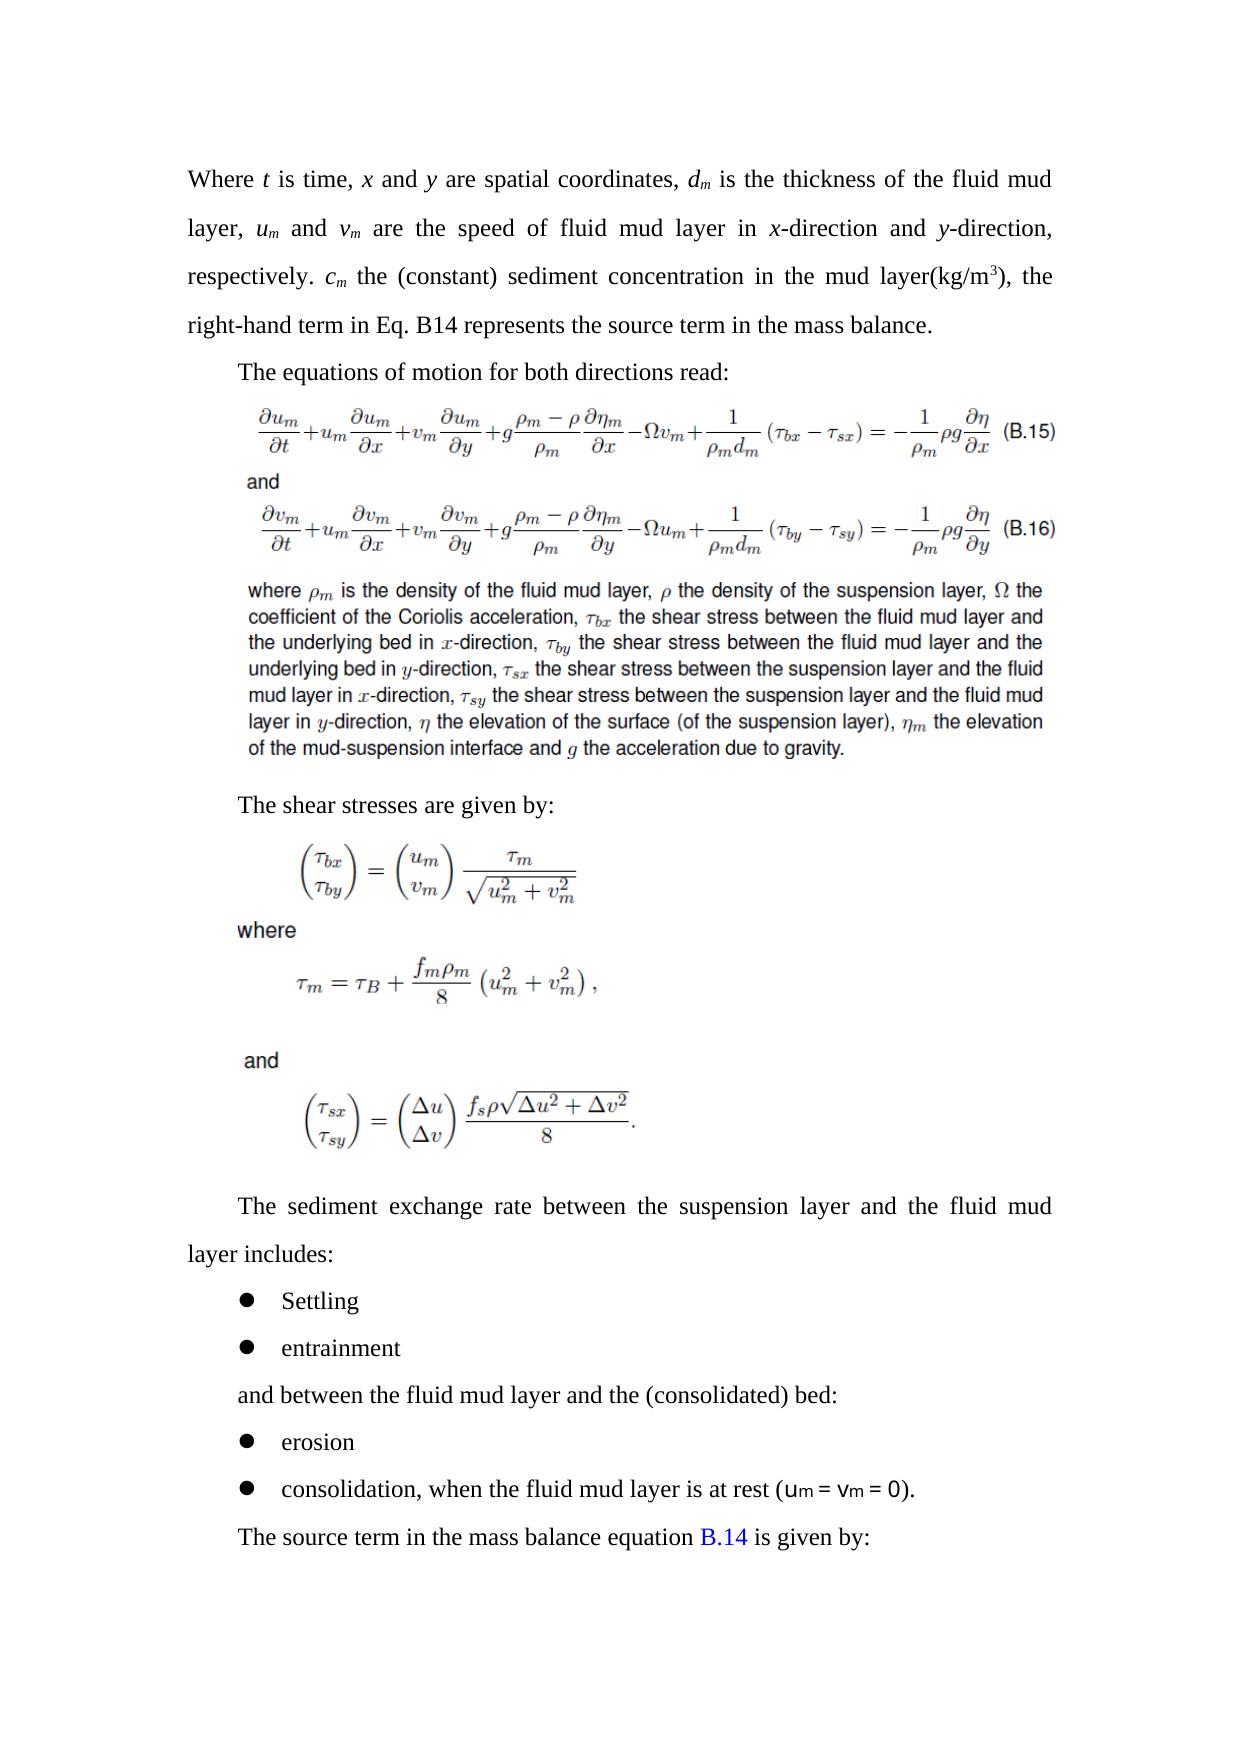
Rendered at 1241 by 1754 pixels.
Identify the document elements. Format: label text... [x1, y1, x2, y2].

text The source term in the mass balance equation B.14 is given by: [187, 1520, 1053, 1553]
text Where t is time, x and y are spatial coordinates, dm is the thickness of the fluid mud layer, um and vm are the speed of fluid mud layer in x-direction and y-direction, respectively. cm the (constant) sediment concentration in the mud layer(kg/m3), the right-hand term in Eq. B14 represents the source term in the mass balance. [187, 162, 1053, 341]
list erosion [237, 1425, 1053, 1458]
list entrainment [237, 1331, 1053, 1364]
text The equations of motion for both directions read: [187, 355, 1053, 388]
list consolidation, when the fluid mud layer is at rest (um = vm = 0). [237, 1472, 1053, 1504]
text and between the fluid mud layer and the (consolidated) bed: [187, 1378, 1053, 1411]
text The shear stresses are given by: [187, 788, 1053, 821]
text The sediment exchange rate between the suspension layer and the fluid mud layer includes: [187, 1189, 1053, 1270]
list Settling [237, 1284, 1053, 1317]
